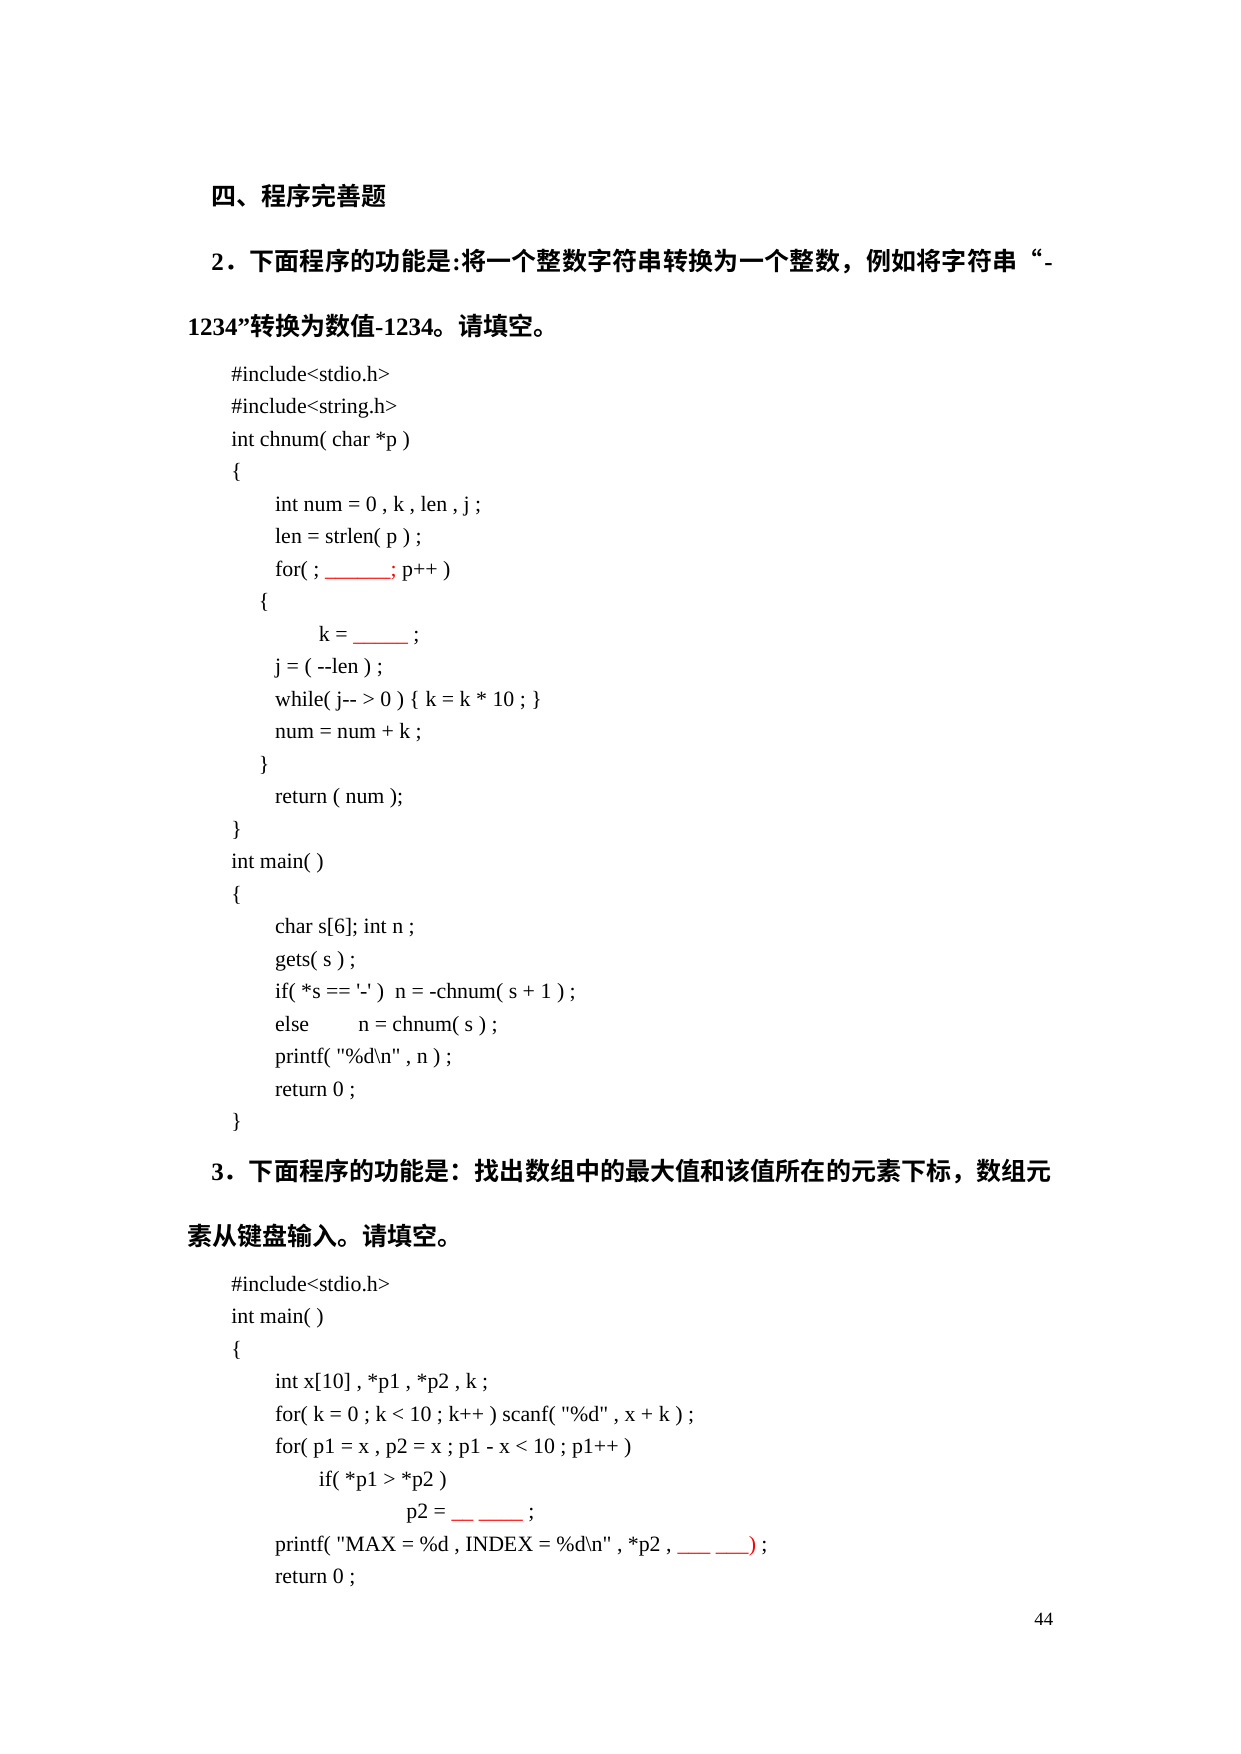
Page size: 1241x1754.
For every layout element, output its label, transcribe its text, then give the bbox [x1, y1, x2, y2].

text printf( "MAX = %d , INDEX = %d\n" , *p2 , ___ ___) ; [187, 1527, 1053, 1559]
text int chnum( char *p ) [187, 422, 1053, 454]
text 3．下面程序的功能是：找出数组中的最大值和该值所在的元素下标，数组元素从键盘输入。请填空。 [187, 1137, 1053, 1267]
text #include<string.h> [187, 389, 1053, 422]
text num = num + k ; [187, 714, 1053, 747]
text { [187, 454, 1053, 487]
text if( *s == '-' ) n = -chnum( s + 1 ) ; [187, 974, 1053, 1007]
text p2 = __ ____ ; [187, 1494, 1053, 1527]
text if( *p1 > *p2 ) [187, 1462, 1053, 1494]
text else n = chnum( s ) ; [187, 1007, 1053, 1039]
text gets( s ) ; [187, 942, 1053, 974]
text printf( "%d\n" , n ) ; [187, 1039, 1053, 1072]
text int num = 0 , k , len , j ; [231, 487, 1053, 519]
text 2．下面程序的功能是:将一个整数字符串转换为一个整数，例如将字符串“转换为数值-1234。请填空。 [187, 227, 1053, 357]
text #include<stdio.h> [187, 357, 1053, 389]
text { [187, 877, 1053, 909]
text } [187, 1104, 1053, 1137]
text } [187, 747, 1053, 779]
text } [187, 812, 1053, 844]
text char s[6]; int n ; [231, 909, 1053, 942]
text k = _____ ; [275, 617, 1053, 649]
text #include<stdio.h> [187, 1267, 1053, 1299]
text return 0 ; [187, 1072, 1053, 1104]
text 四、程序完善题 [187, 162, 1053, 227]
text return 0 ; [187, 1559, 1053, 1592]
text for( ; ______; p++ ) [187, 552, 1053, 584]
text { [187, 584, 1053, 617]
text int main( ) [187, 844, 1053, 877]
text for( p1 = x , p2 = x ; p1 - x < 10 ; p1++ ) [187, 1429, 1053, 1462]
text int main( ) [187, 1299, 1053, 1332]
text len = strlen( p ) ; [187, 519, 1053, 552]
text j = ( --len ) ; [187, 649, 1053, 682]
text { [187, 1332, 1053, 1364]
text return ( num ); [187, 779, 1053, 812]
text int x[10] , *p1 , *p2 , k ; [187, 1364, 1053, 1397]
text while( j-- > 0 ) { k = k * 10 ; } [187, 682, 1053, 714]
text for( k = 0 ; k < 10 ; k++ ) scanf( "%d" , x + k ) ; [187, 1397, 1053, 1429]
